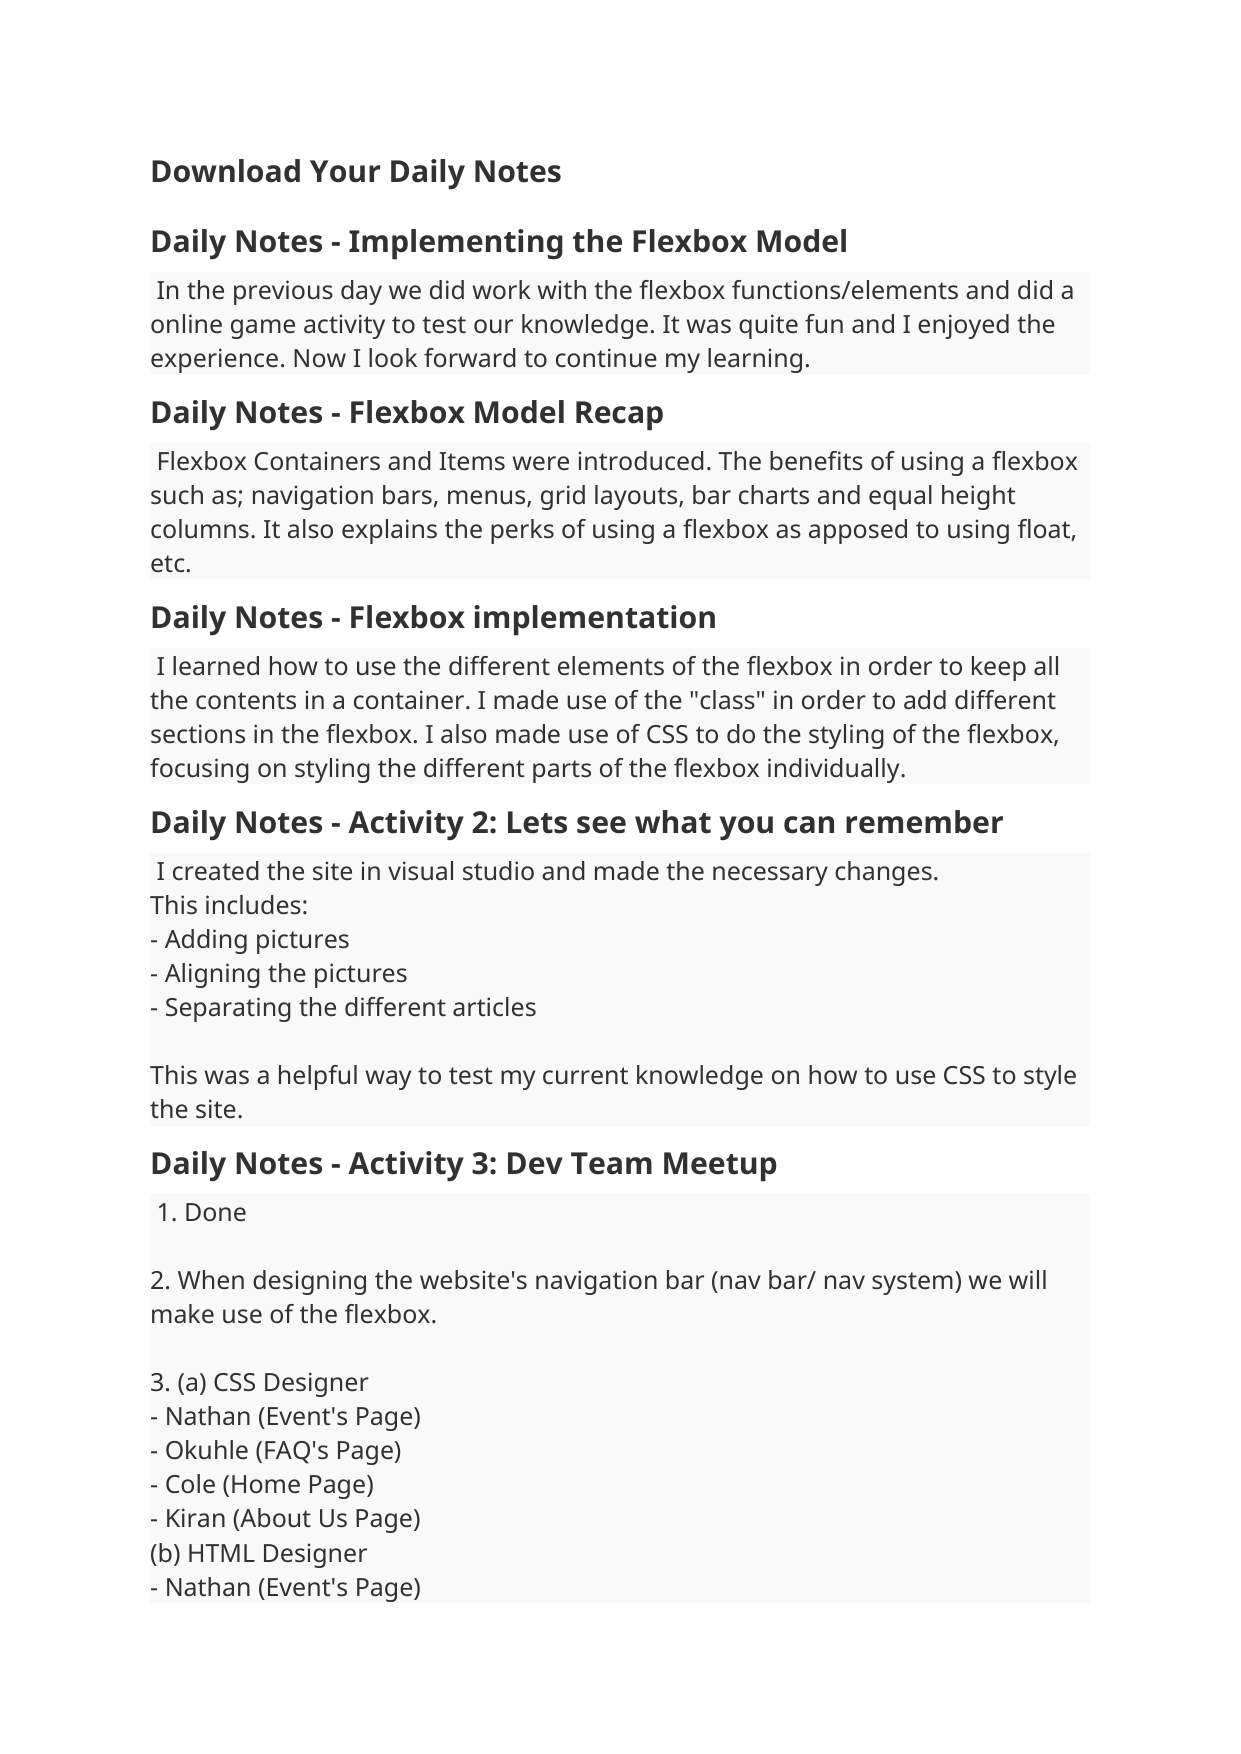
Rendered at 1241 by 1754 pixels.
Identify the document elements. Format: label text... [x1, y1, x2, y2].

text Daily Notes - Activity 2: Lets see what you can remember [150, 801, 1090, 842]
text Flexbox Containers and Items were introduced. The benefits of using a flexbox such as; navigation bars, menus, grid layouts, bar charts and equal height columns. It also explains the perks of using a flexbox as apposed to using float, etc. [150, 443, 1090, 579]
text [150, 1194, 1090, 1603]
text I learned how to use the different elements of the flexbox in order to keep all the contents in a container. I made use of the "class" in order to add different sections in the flexbox. I also made use of CSS to do the styling of the flexbox, focusing on styling the different parts of the flexbox individually. [150, 648, 1090, 784]
text Download Your Daily Notes [150, 150, 1090, 191]
text I created the site in visual studio and made the necessary changes. This includes: - Adding pictures - Aligning the pictures - Separating the different articles This was a helpful way to test my current knowledge on how to use CSS to style the site. [150, 853, 1090, 1126]
text Daily Notes - Flexbox implementation [150, 596, 1090, 637]
text Daily Notes - Activity 3: Dev Team Meetup [150, 1142, 1090, 1184]
text Daily Notes - Implementing the Flexbox Model [150, 220, 1090, 261]
text Daily Notes - Flexbox Model Recap [150, 391, 1090, 432]
text In the previous day we did work with the flexbox functions/elements and did a online game activity to test our knowledge. It was quite fun and I enjoyed the experience. Now I look forward to continue my learning. [150, 272, 1090, 374]
